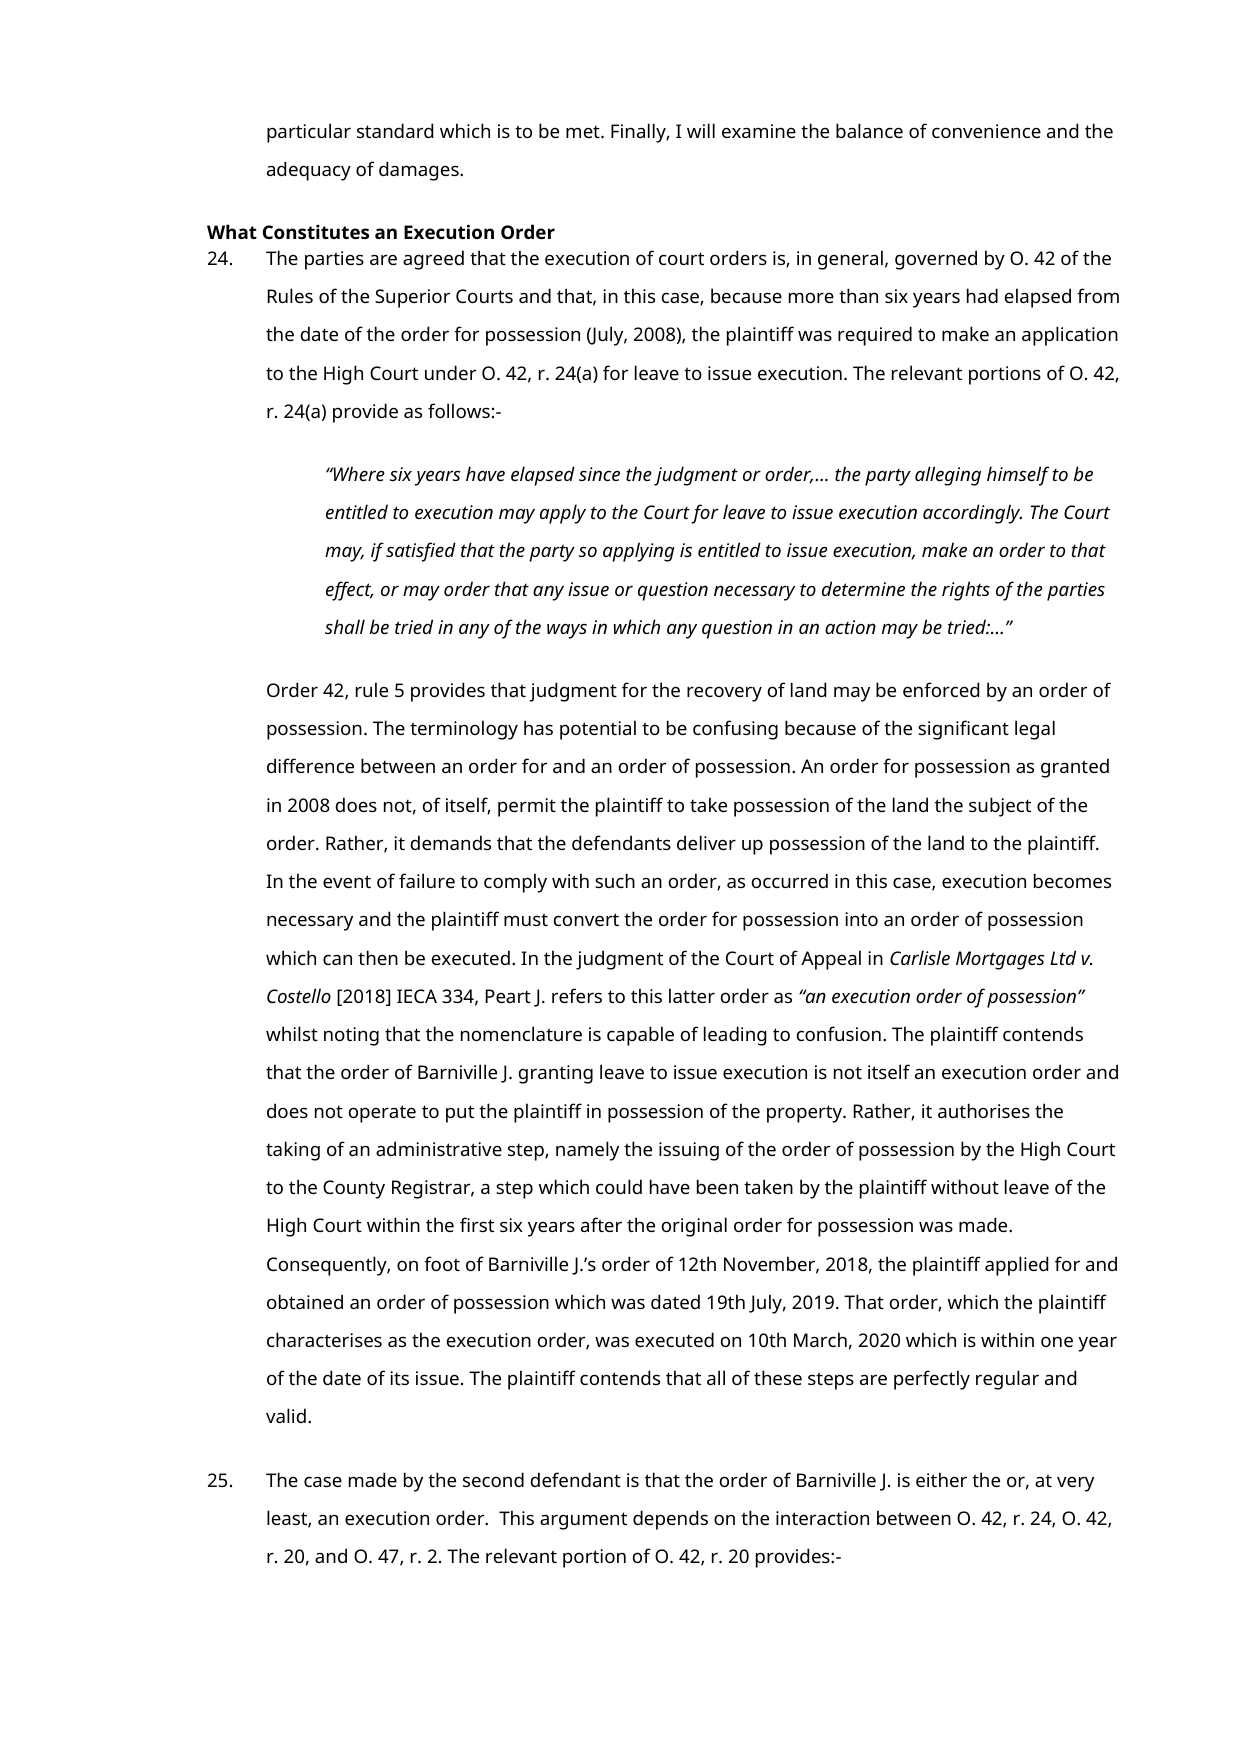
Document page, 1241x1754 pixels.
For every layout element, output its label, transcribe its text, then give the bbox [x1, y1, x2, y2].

subtitle What Constitutes an Execution Order [207, 219, 1122, 245]
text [207, 118, 1122, 182]
text Order 42, rule 5 provides that judgment for the recovery of land may be enforced by an order of possession. The terminology has potential to be confusing because of the significant legal difference between an order for and an order of possession. An order for possession as granted in 2008 does not, of itself, permit the plaintiff to take possession of the land the subject of the order. Rather, it demands that the defendants deliver up possession of the land to the plaintiff. In the event of failure to comply with such an order, as occurred in this case, execution becomes necessary and the plaintiff must convert the order for possession into an order of possession which can then be executed. In the judgment of the Court of Appeal in Carlisle Mortgages Ltd v. Costello [2018] IECA 334, Peart J. refers to this latter order as “an execution order of possession” whilst noting that the nomenclature is capable of leading to confusion. The plaintiff contends that the order of Barniville J. granting leave to issue execution is not itself an execution order and does not operate to put the plaintiff in possession of the property. Rather, it authorises the taking of an administrative step, namely the issuing of the order of possession by the High Court to the County Registrar, a step which could have been taken by the plaintiff without leave of the High Court within the first six years after the original order for possession was made. Consequently, on foot of Barniville J.’s order of 12th November, 2018, the plaintiff applied for and obtained an order of possession which was dated 19th July, 2019. That order, which the plaintiff characterises as the execution order, was executed on 10th March, 2020 which is within one year of the date of its issue. The plaintiff contends that all of these steps are perfectly regular and valid. [207, 677, 1122, 1429]
text 25. The case made by the second defendant is that the order of Barniville J. is either the or, at very least, an execution order. This argument depends on the interaction between O. 42, r. 24, O. 42, r. 20, and O. 47, r. 2. The relevant portion of O. 42, r. 20 provides:- [207, 1467, 1122, 1569]
text “Where six years have elapsed since the judgment or order,… the party alleging himself to be entitled to execution may apply to the Court for leave to issue execution accordingly. The Court may, if satisfied that the party so applying is entitled to issue execution, make an order to that effect, or may order that any issue or question necessary to determine the rights of the parties shall be tried in any of the ways in which any question in an action may be tried:…” [266, 461, 1122, 640]
text 24. The parties are agreed that the execution of court orders is, in general, governed by O. 42 of the Rules of the Superior Courts and that, in this case, because more than six years had elapsed from the date of the order for possession (July, 2008), the plaintiff was required to make an application to the High Court under O. 42, r. 24(a) for leave to issue execution. The relevant portions of O. 42, r. 24(a) provide as follows:- [207, 245, 1122, 423]
